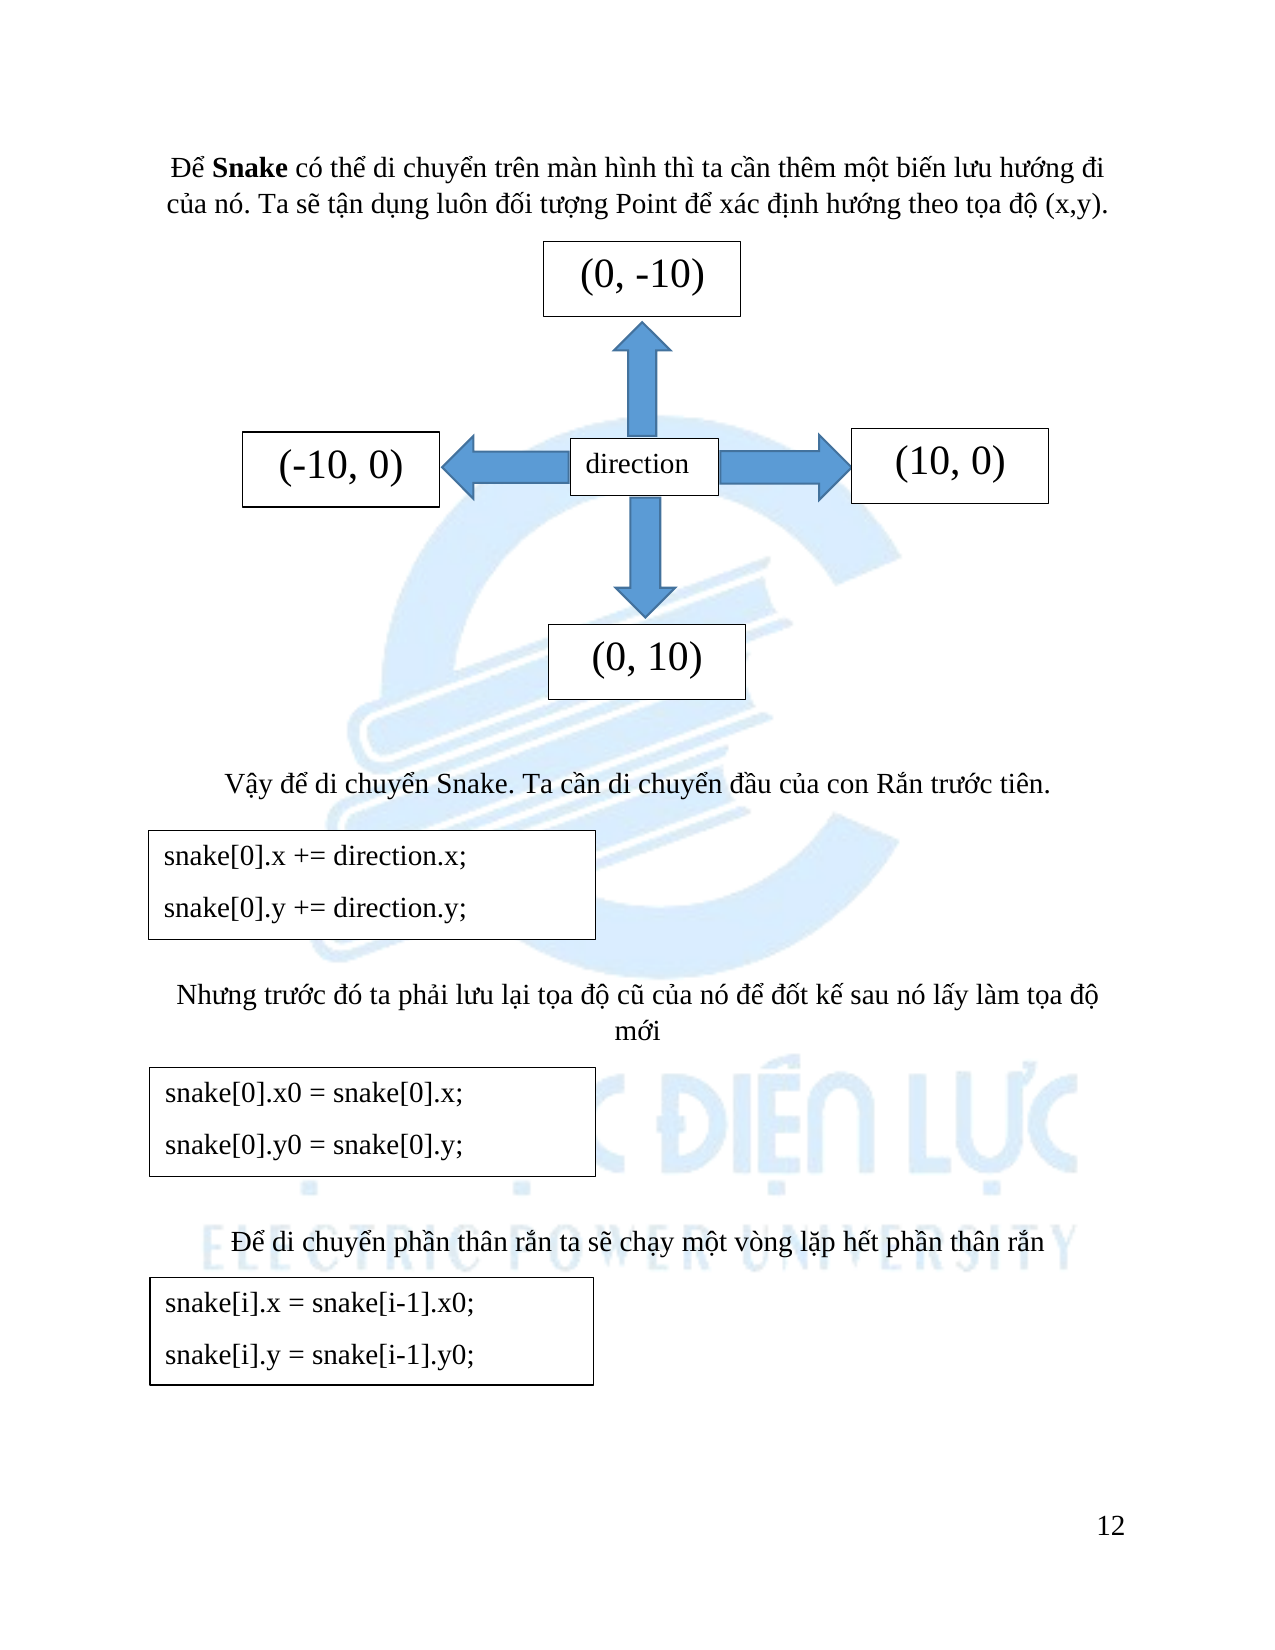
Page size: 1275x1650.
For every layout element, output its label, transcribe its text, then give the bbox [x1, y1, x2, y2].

text Nhưng trước đó ta phải lưu lại tọa độ cũ của nó để đốt kế sau nó lấy làm tọa độ mới [150, 977, 1125, 1047]
text Để Snake có thể di chuyển trên màn hình thì ta cần thêm một biến lưu hướng đi của nó. Ta sẽ tận dụng luôn đối tượng Point để xác định hướng theo tọa độ (x,y). [150, 150, 1125, 220]
text Để di chuyển phần thân rắn ta sẽ chạy một vòng lặp hết phần thân rắn [150, 1224, 1125, 1258]
text Vậy để di chuyển Snake. Ta cần di chuyển đầu của con Rắn trước tiên. [150, 766, 1125, 799]
